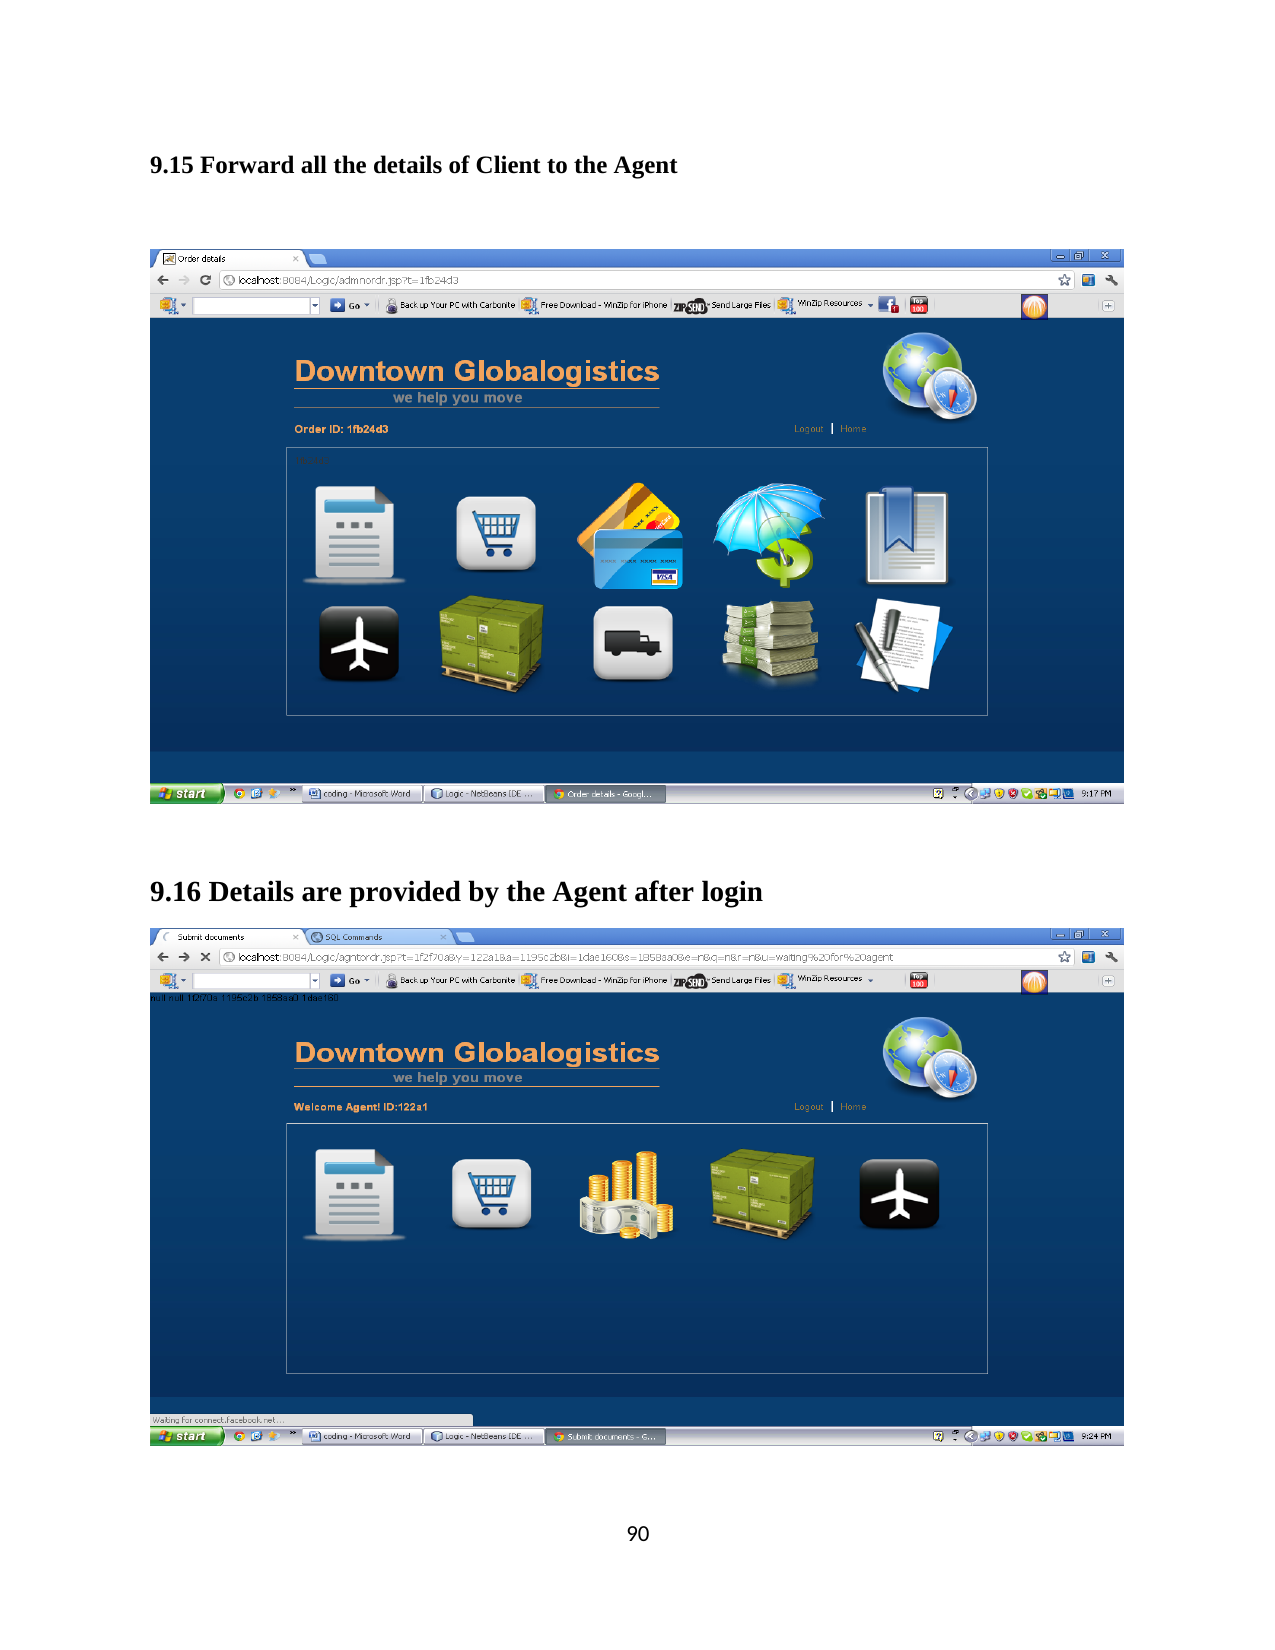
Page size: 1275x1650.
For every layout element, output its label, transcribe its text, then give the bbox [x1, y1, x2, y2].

text 9.16 Details are provided by the Agent after login [150, 874, 1125, 908]
text 9.15 Forward all the details of Client to the Agent [150, 150, 1125, 179]
picture [150, 928, 1124, 1446]
picture [150, 249, 1124, 804]
